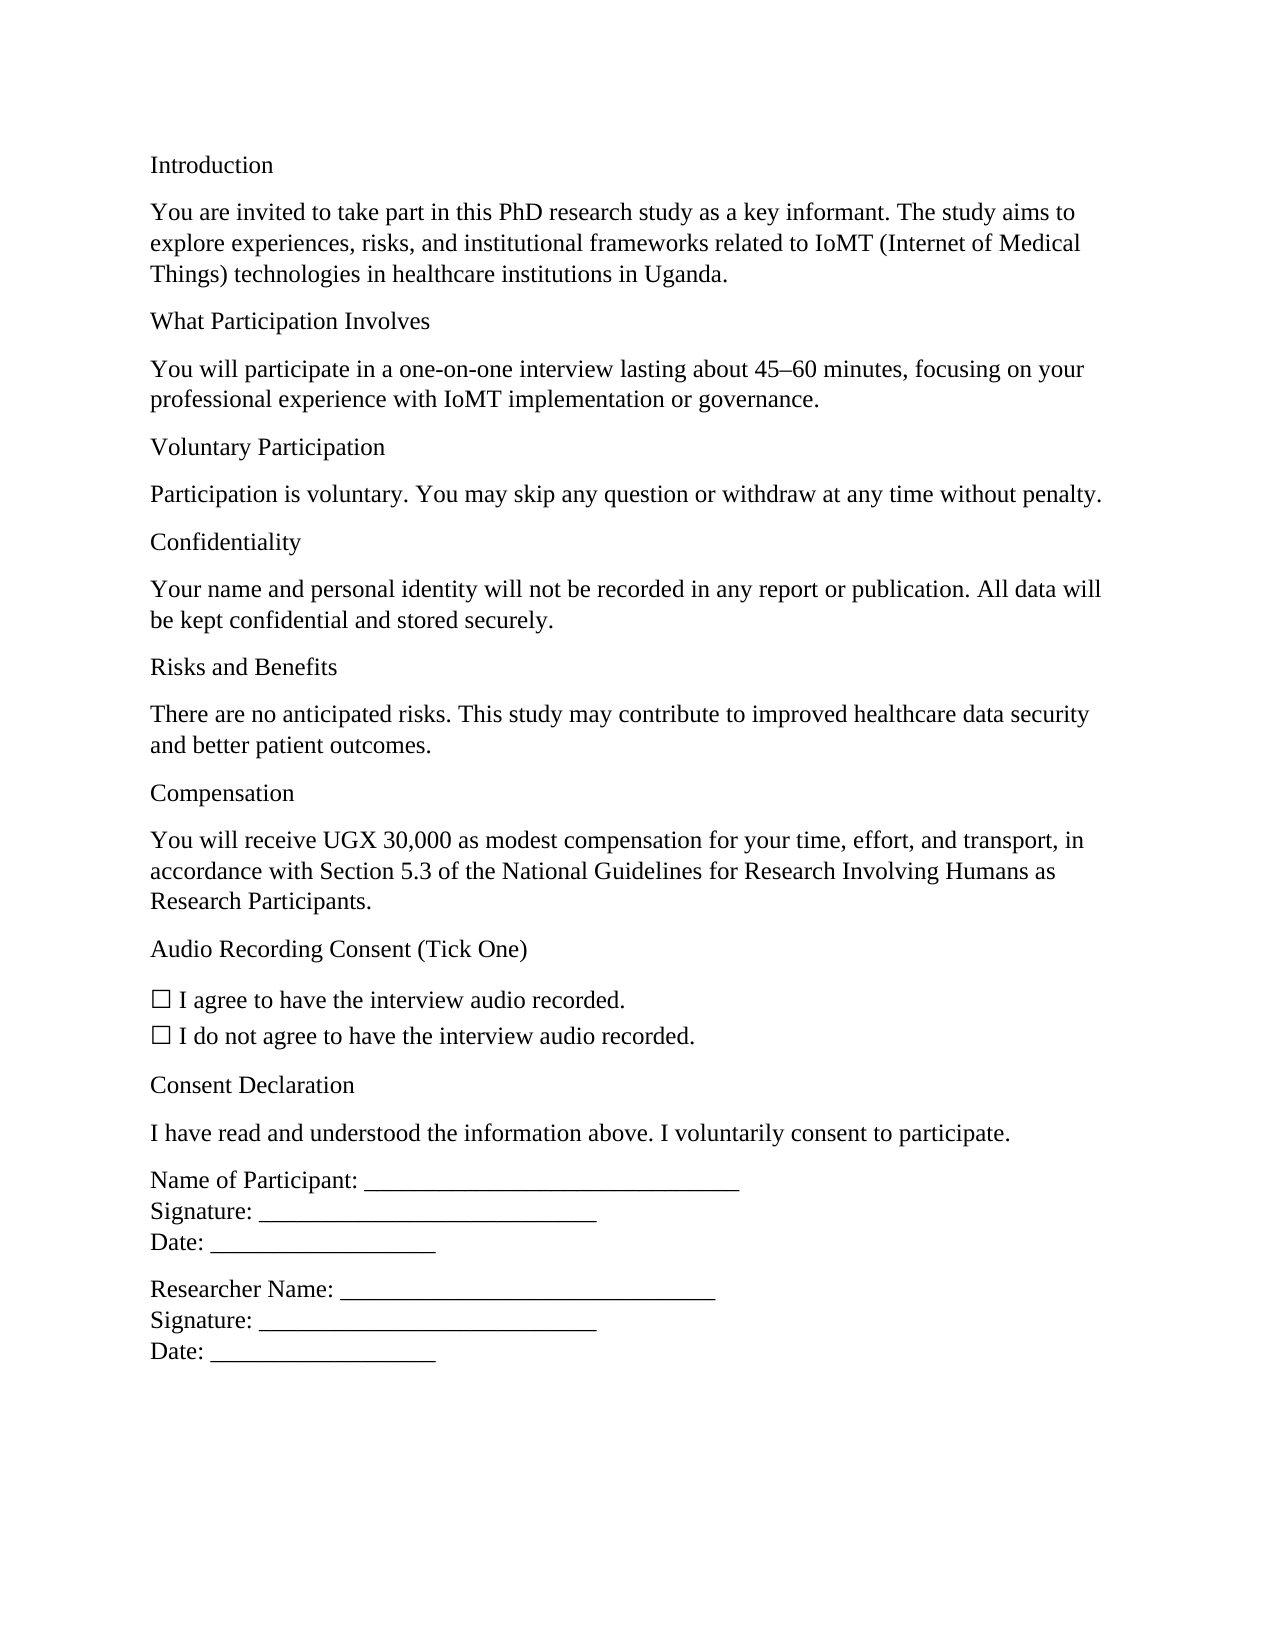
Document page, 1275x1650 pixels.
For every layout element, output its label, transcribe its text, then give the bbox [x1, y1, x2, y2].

text Confidentiality [150, 527, 1125, 555]
text Introduction [150, 150, 1125, 179]
text Consent Declaration [150, 1071, 1125, 1099]
text Name of Participant: ______________________________ Signature: ___________________________ Date: __________________ [150, 1165, 1125, 1256]
text Risks and Benefits [150, 652, 1125, 681]
text Audio Recording Consent (Tick One) [150, 934, 1125, 963]
text ☐ I agree to have the interview audio recorded. ☐ I do not agree to have the interview audio recorded. [150, 981, 1125, 1052]
text Voluntary Participation [150, 432, 1125, 461]
text You will participate in a one-on-one interview lasting about 45–60 minutes, focusing on your professional experience with IoMT implementation or governance. [150, 354, 1125, 413]
text I have read and understood the information above. I voluntarily consent to participate. [150, 1118, 1125, 1147]
text Compensation [150, 778, 1125, 806]
text There are no anticipated risks. This study may contribute to improved healthcare data security and better patient outcomes. [150, 699, 1125, 759]
text Researcher Name: ______________________________ Signature: ___________________________ Date: __________________ [150, 1274, 1125, 1364]
text You will receive UGX 30,000 as modest compensation for your time, effort, and transport, in accordance with Section 5.3 of the National Guidelines for Research Involving Humans as Research Participants. [150, 825, 1125, 915]
text Your name and personal identity will not be recorded in any report or publication. All data will be kept confidential and stored securely. [150, 574, 1125, 633]
text What Participation Involves [150, 306, 1125, 335]
text Participation is voluntary. You may skip any question or withdraw at any time without penalty. [150, 479, 1125, 508]
text You are invited to take part in this PhD research study as a key informant. The study aims to explore experiences, risks, and institutional frameworks related to IoMT (Internet of Medical Things) technologies in healthcare institutions in Uganda. [150, 197, 1125, 288]
